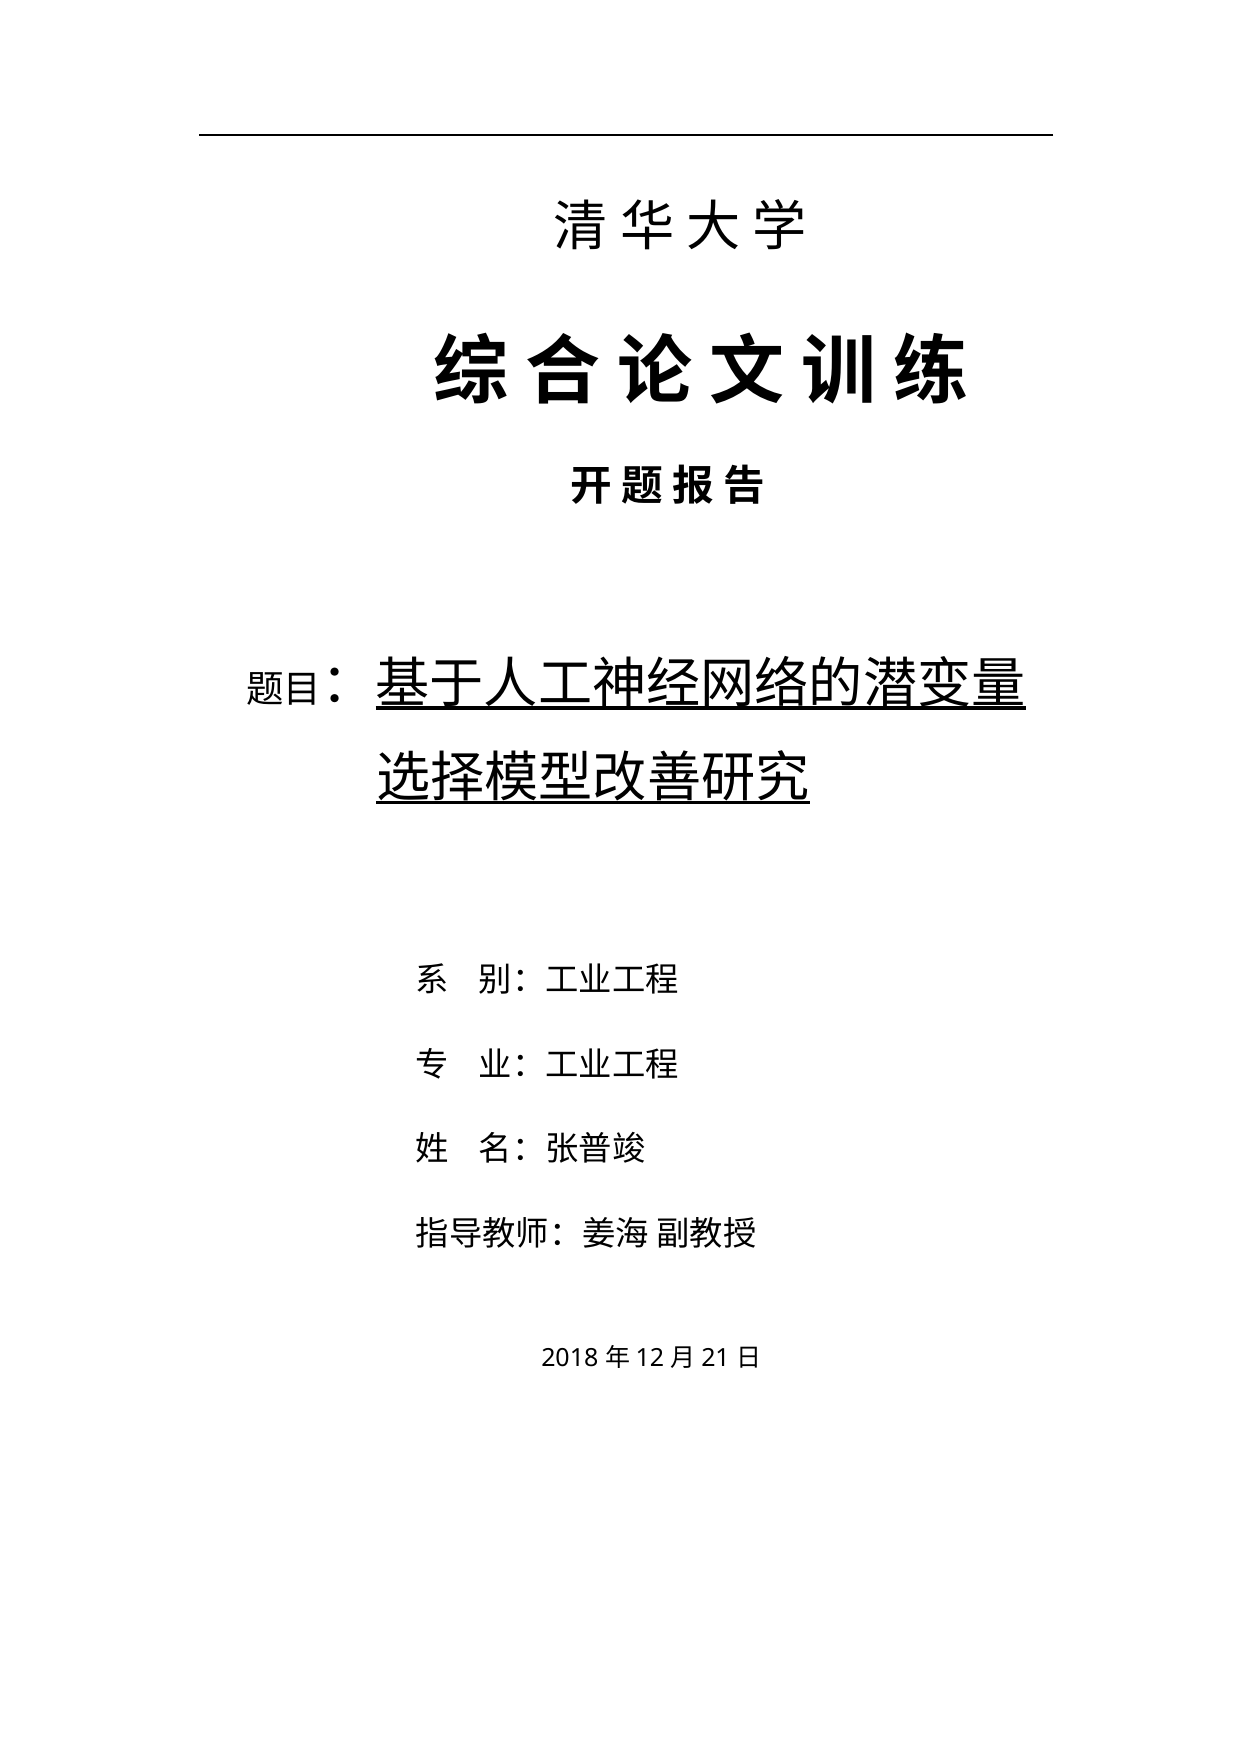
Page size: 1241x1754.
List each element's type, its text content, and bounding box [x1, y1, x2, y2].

text 选择模型改善研究 [376, 733, 1053, 812]
text 姓 名：张普竣 [349, 1122, 1053, 1170]
text 专 业：工业工程 [349, 1037, 1053, 1086]
text 清 华 大 学 [199, 212, 1053, 254]
text 综 合 论 文 训 练 [199, 358, 1053, 408]
text 题目：基于人工神经网络的潜变量 [246, 639, 1053, 718]
text 系 别：工业工程 [349, 953, 1053, 1001]
text 开 题 报 告 [199, 449, 1053, 514]
text 2018 年 12 月 21 日 [199, 1333, 1053, 1375]
text 指导教师：姜海 副教授 [349, 1207, 1053, 1255]
